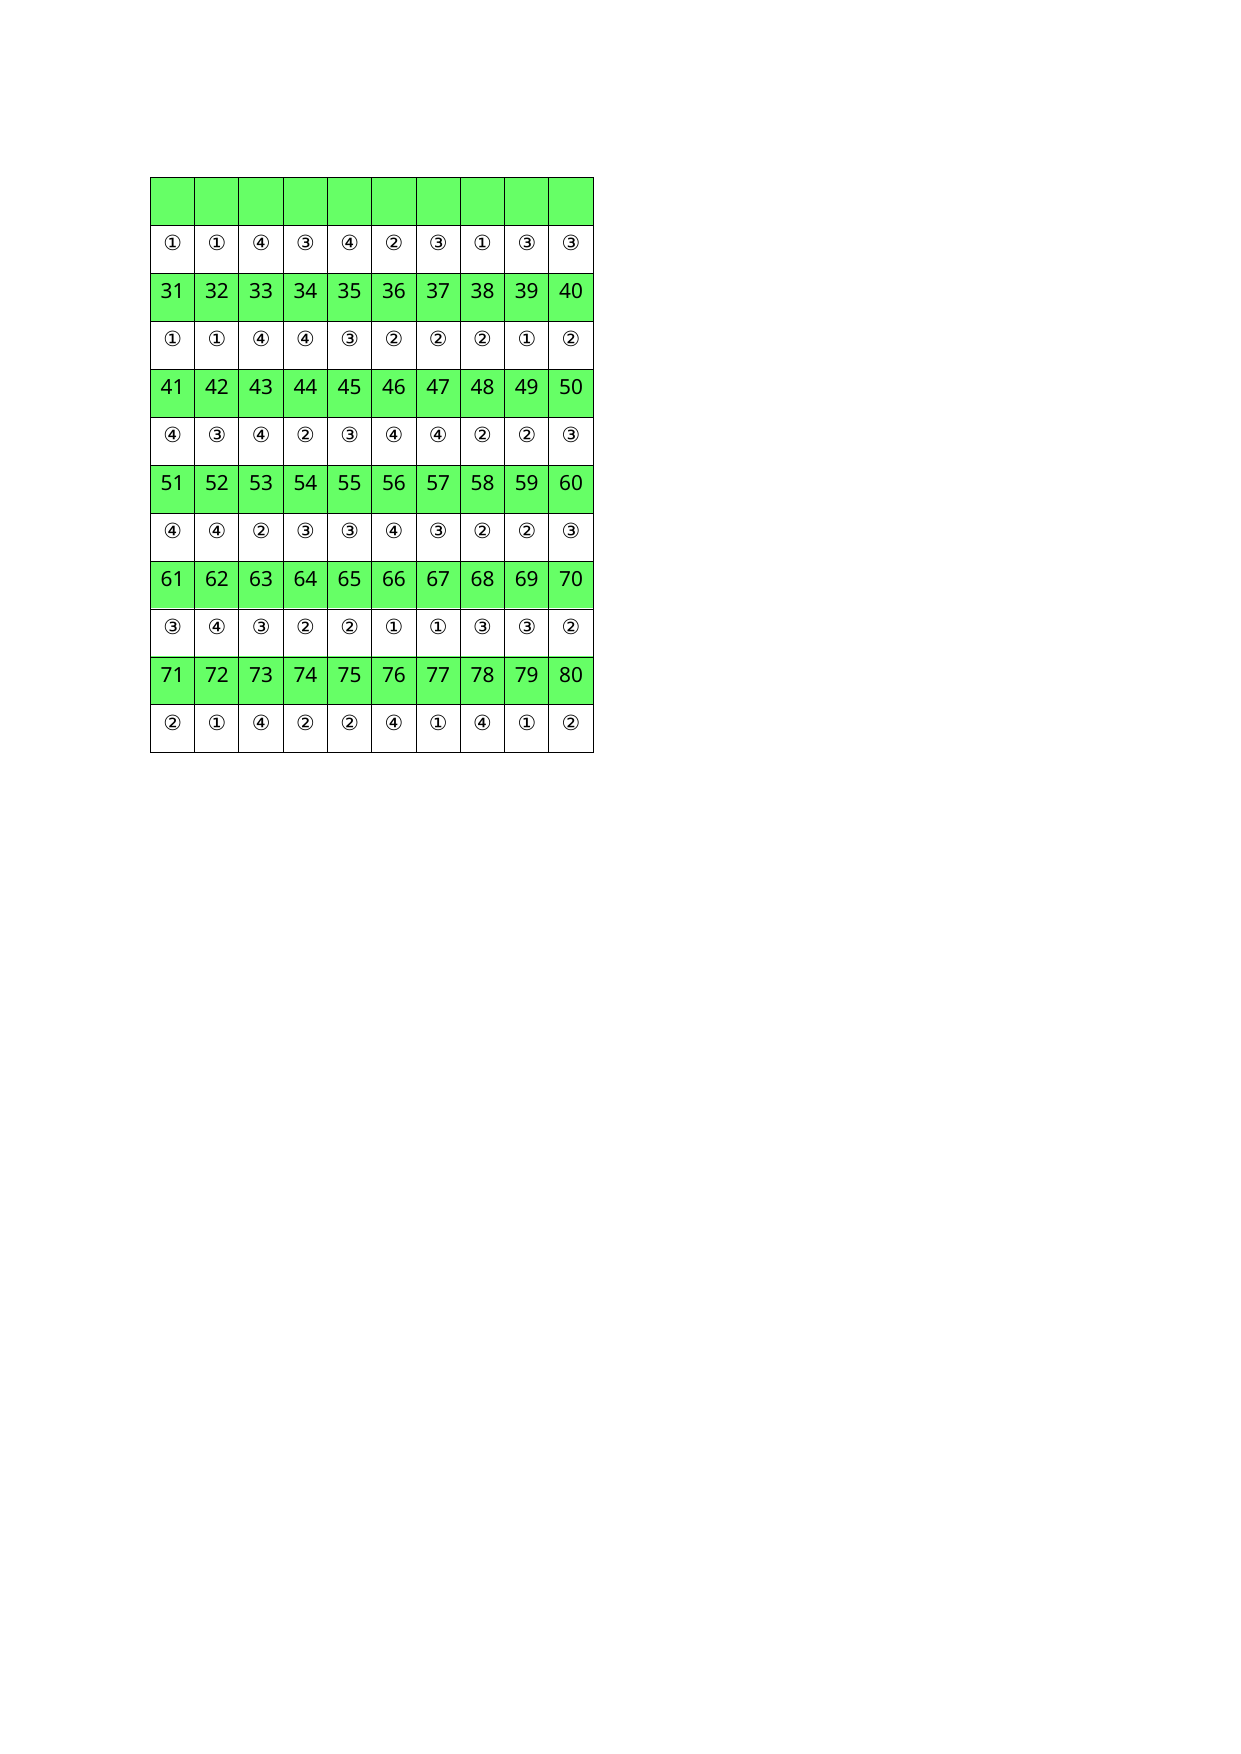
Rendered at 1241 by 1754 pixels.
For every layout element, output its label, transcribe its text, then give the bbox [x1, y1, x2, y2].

table_cell 35 [328, 274, 371, 321]
table_cell ① [505, 322, 548, 369]
table_cell ② [372, 226, 416, 273]
table_cell ② [239, 514, 283, 561]
table_cell 49 [505, 370, 548, 417]
table_cell 70 [549, 562, 593, 608]
table_cell 67 [417, 562, 460, 608]
table_cell 24 [284, 178, 327, 225]
table_cell 58 [461, 466, 504, 513]
table_cell 56 [372, 466, 416, 513]
table_cell ③ [284, 226, 327, 273]
table_cell ① [417, 705, 460, 752]
table_cell 61 [151, 562, 194, 608]
table_cell 72 [195, 658, 238, 704]
table_cell ④ [195, 610, 238, 656]
table_cell ③ [505, 610, 548, 656]
table_cell ④ [195, 514, 238, 561]
table_cell ④ [328, 226, 371, 273]
table_cell ② [549, 322, 593, 369]
table_cell ② [461, 418, 504, 465]
table_cell ④ [461, 705, 504, 752]
table_cell ④ [151, 418, 194, 465]
table_cell ④ [239, 226, 283, 273]
table_cell ① [461, 226, 504, 273]
table_cell ① [505, 705, 548, 752]
table_cell 45 [328, 370, 371, 417]
table_cell 80 [549, 658, 593, 704]
table_cell ① [195, 226, 238, 273]
table_cell ③ [417, 514, 460, 561]
table_cell ① [151, 322, 194, 369]
table_cell ④ [151, 514, 194, 561]
table_cell 65 [328, 562, 371, 608]
table_cell ③ [461, 610, 504, 656]
table_cell ③ [284, 514, 327, 561]
table_cell ② [461, 322, 504, 369]
table_cell 28 [461, 178, 504, 225]
table_cell 74 [284, 658, 327, 704]
table_cell ④ [417, 418, 460, 465]
table_cell 71 [151, 658, 194, 704]
table_cell ② [372, 322, 416, 369]
table_cell 30 [549, 178, 593, 225]
table_cell 21 [151, 178, 194, 225]
table_cell 53 [239, 466, 283, 513]
table_cell ② [328, 610, 371, 656]
table_cell 76 [372, 658, 416, 704]
table_cell 39 [505, 274, 548, 321]
table_cell 52 [195, 466, 238, 513]
table_cell 37 [417, 274, 460, 321]
table_cell ④ [372, 514, 416, 561]
table_cell 26 [372, 178, 416, 225]
table_cell 43 [239, 370, 283, 417]
table_cell 59 [505, 466, 548, 513]
table_cell ④ [239, 418, 283, 465]
table_cell ③ [505, 226, 548, 273]
table_cell 33 [239, 274, 283, 321]
table_cell ② [328, 705, 371, 752]
table_cell ② [284, 418, 327, 465]
table_cell 57 [417, 466, 460, 513]
table_cell 78 [461, 658, 504, 704]
table_cell 38 [461, 274, 504, 321]
table_cell 64 [284, 562, 327, 608]
table_cell 63 [239, 562, 283, 608]
table_cell ③ [328, 322, 371, 369]
table_cell 34 [284, 274, 327, 321]
table_cell ③ [328, 514, 371, 561]
table_cell ② [284, 610, 327, 656]
table_cell ③ [549, 418, 593, 465]
table_cell 51 [151, 466, 194, 513]
table_cell 25 [328, 178, 371, 225]
table_cell 31 [151, 274, 194, 321]
table_cell 27 [417, 178, 460, 225]
table_cell ② [505, 418, 548, 465]
table_cell ④ [239, 322, 283, 369]
table_cell 46 [372, 370, 416, 417]
table_cell ③ [239, 610, 283, 656]
table_cell ① [151, 226, 194, 273]
table_cell 55 [328, 466, 371, 513]
table_cell 23 [239, 178, 283, 225]
table_cell 22 [195, 178, 238, 225]
table_cell 62 [195, 562, 238, 608]
table_cell 44 [284, 370, 327, 417]
table_cell ② [549, 705, 593, 752]
table_cell ② [417, 322, 460, 369]
table_cell 73 [239, 658, 283, 704]
table_cell ④ [239, 705, 283, 752]
table_cell 42 [195, 370, 238, 417]
table_cell 69 [505, 562, 548, 608]
table_cell 77 [417, 658, 460, 704]
table_cell ② [461, 514, 504, 561]
table_cell ① [195, 705, 238, 752]
table_cell 54 [284, 466, 327, 513]
table_cell 32 [195, 274, 238, 321]
table_cell ③ [151, 610, 194, 656]
table_cell ③ [328, 418, 371, 465]
table_cell ② [151, 705, 194, 752]
table_cell 36 [372, 274, 416, 321]
table_cell ② [549, 610, 593, 656]
table_cell ② [505, 514, 548, 561]
table_cell 60 [549, 466, 593, 513]
table_cell ① [417, 610, 460, 656]
table_cell ① [195, 322, 238, 369]
table_cell ④ [372, 418, 416, 465]
table_cell 40 [549, 274, 593, 321]
table_cell 68 [461, 562, 504, 608]
table_cell 47 [417, 370, 460, 417]
table_cell 79 [505, 658, 548, 704]
table_cell 29 [505, 178, 548, 225]
table_cell ③ [549, 226, 593, 273]
table_cell 50 [549, 370, 593, 417]
table_cell 41 [151, 370, 194, 417]
table_cell ① [372, 610, 416, 656]
table_cell ④ [284, 322, 327, 369]
table_cell ③ [549, 514, 593, 561]
table_cell ④ [372, 705, 416, 752]
table_cell 66 [372, 562, 416, 608]
table_cell 75 [328, 658, 371, 704]
table_cell 48 [461, 370, 504, 417]
table_cell ③ [417, 226, 460, 273]
table_cell ③ [195, 418, 238, 465]
table_cell ② [284, 705, 327, 752]
